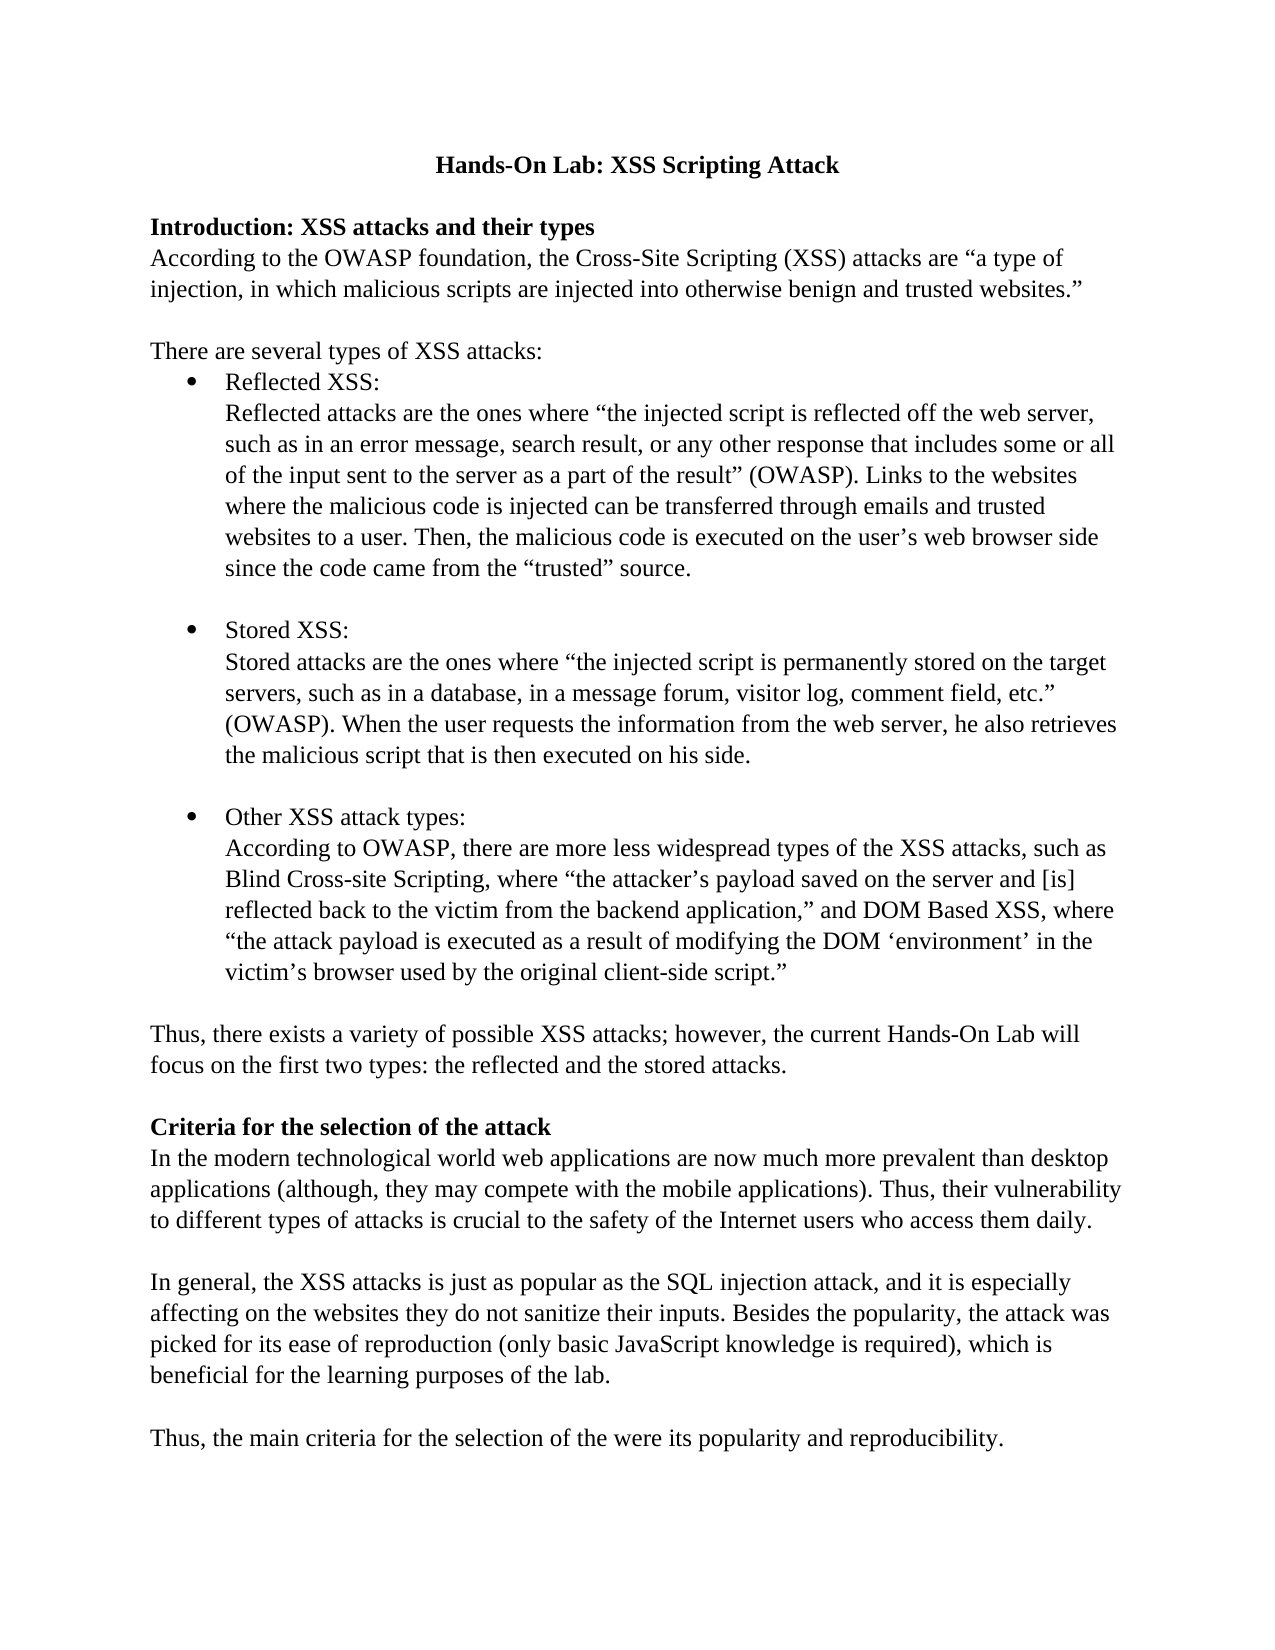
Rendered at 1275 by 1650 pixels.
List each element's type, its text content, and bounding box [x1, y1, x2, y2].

text According to the OWASP foundation, the Cross-Site Scripting (XSS) attacks are “a type of injection, in which malicious scripts are injected into otherwise benign and trusted websites.” [150, 243, 1125, 303]
text Thus, the main criteria for the selection of the were its popularity and reproducibility. [150, 1423, 1125, 1451]
text Thus, there exists a variety of possible XSS attacks; however, the current Hands-On Lab will focus on the first two types: the reflected and the stored attacks. [150, 1019, 1125, 1079]
text In general, the XSS attacks is just as popular as the SQL injection attack, and it is especially affecting on the websites they do not sanitize their inputs. Besides the popularity, the attack was picked for its ease of reproduction (only basic JavaScript knowledge is required), which is beneficial for the learning purposes of the lab. [150, 1267, 1125, 1389]
text Hands-On Lab: XSS Scripting Attack [150, 150, 1125, 179]
list Reflected XSS: [187, 367, 1125, 396]
text In the modern technological world web applications are now much more prevalent than desktop applications (although, they may compete with the mobile applications). Thus, their vulnerability to different types of attacks is crucial to the safety of the Internet users who access them daily. [150, 1143, 1125, 1234]
list Stored attacks are the ones where “the injected script is permanently stored on the target servers, such as in a database, in a message forum, visitor log, comment field, etc.” (OWASP). When the user requests the information from the web server, he also retrieves the malicious script that is then executed on his side. [225, 647, 1125, 768]
list Reflected attacks are the ones where “the injected script is reflected off the web server, such as in an error message, search result, or any other response that includes some or all of the input sent to the server as a part of the result” (OWASP). Links to the websites where the malicious code is injected can be transferred through emails and trusted websites to a user. Then, the malicious code is executed on the user’s web browser side since the code came from the “trusted” source. [225, 398, 1125, 582]
list According to OWASP, there are more less widespread types of the XSS attacks, such as Blind Cross-site Scripting, where “the attacker’s payload saved on the server and [is] reflected back to the victim from the backend application,” and DOM Based XSS, where “the attack payload is executed as a result of modifying the DOM ‘environment’ in the victim’s browser used by the original client-side script.” [225, 833, 1125, 986]
text Criteria for the selection of the attack [150, 1112, 1125, 1141]
list Other XSS attack types: [187, 802, 1125, 831]
text There are several types of XSS attacks: [150, 336, 1125, 365]
text Introduction: XSS attacks and their types [150, 212, 1125, 241]
list Stored XSS: [187, 616, 1125, 644]
